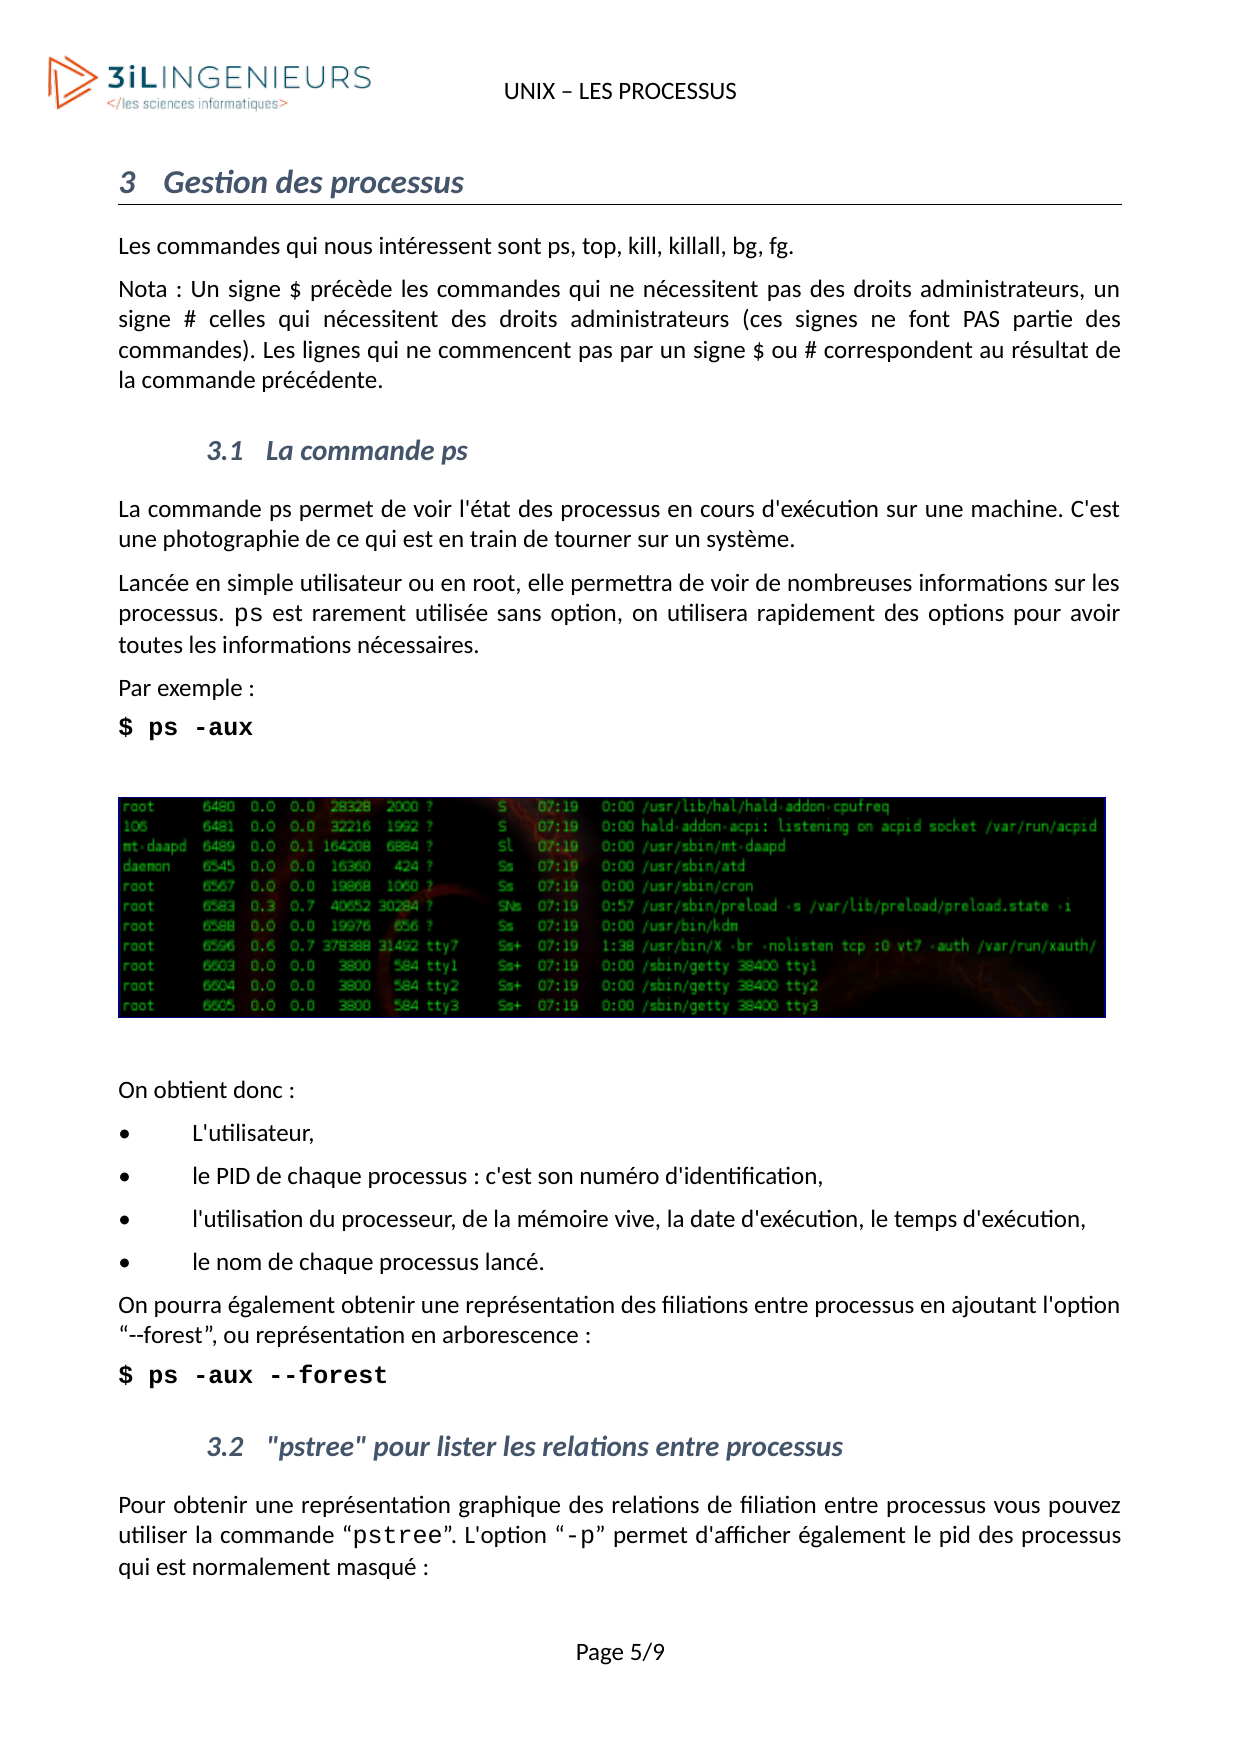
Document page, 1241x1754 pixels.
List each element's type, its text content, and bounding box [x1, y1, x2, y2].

text • le nom de chaque processus lancé. [118, 1246, 1122, 1277]
subtitle Gestion des processus [118, 161, 1122, 204]
text Les commandes qui nous intéressent sont ps, top, kill, killall, bg, fg. [118, 230, 1122, 260]
text Nota : Un signe $ précède les commandes qui ne nécessitent pas des droits administrateurs, un signe # celles qui nécessitent des droits administrateurs (ces signes ne font PAS partie des commandes). Les lignes qui ne commencent pas par un signe $ ou # correspondent au résultat de la commande précédente. [118, 273, 1122, 395]
picture [46, 54, 372, 112]
text On obtient donc : [118, 1074, 1122, 1104]
text La commande ps permet de voir l'état des processus en cours d'exécution sur une machine. C'est une photographie de ce qui est en train de tourner sur un système. [118, 493, 1122, 554]
text • L'utilisateur, [118, 1117, 1122, 1148]
text Pour obtenir une représentation graphique des relations de filiation entre processus vous pouvez utiliser la commande “pstree”. L'option “-p” permet d'afficher également le pid des processus qui est normalement masqué : [118, 1489, 1122, 1582]
text Lancée en simple utilisateur ou en root, elle permettra de voir de nombreuses informations sur les processus. ps est rarement utilisée sans option, on utilisera rapidement des options pour avoir toutes les informations nécessaires. [118, 567, 1122, 659]
text Par exemple : [118, 672, 1122, 702]
text $ ps -aux [118, 715, 1122, 743]
text $ ps -aux --forest [118, 1363, 1122, 1391]
text • l'utilisation du processeur, de la mémoire vive, la date d'exécution, le temps d'exécution, [118, 1203, 1122, 1234]
subtitle "pstree" pour lister les relations entre processus [206, 1428, 1122, 1464]
text • le PID de chaque processus : c'est son numéro d'identification, [118, 1160, 1122, 1191]
text On pourra également obtenir une représentation des filiations entre processus en ajoutant l'option “--forest”, ou représentation en arborescence : [118, 1289, 1122, 1350]
picture [120, 798, 1104, 1017]
subtitle La commande ps [206, 432, 1122, 468]
